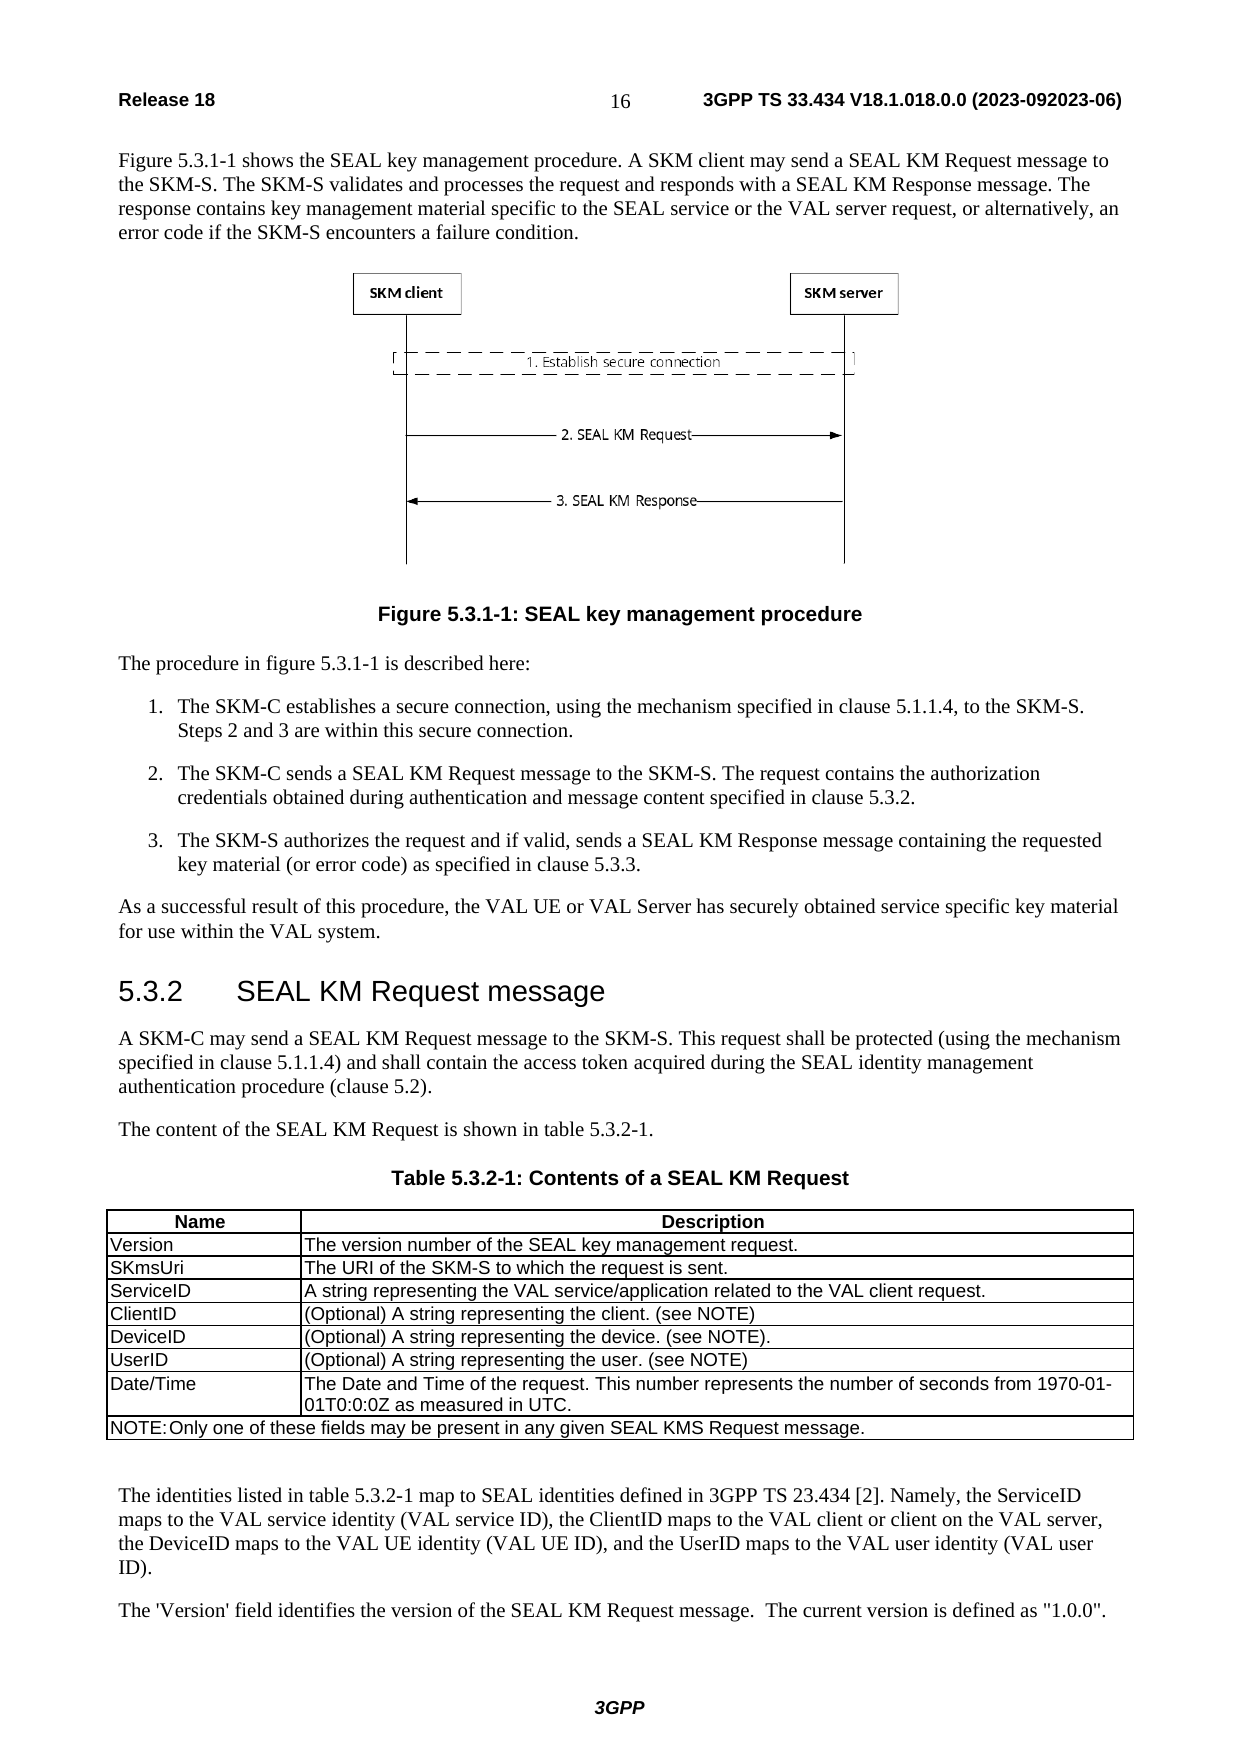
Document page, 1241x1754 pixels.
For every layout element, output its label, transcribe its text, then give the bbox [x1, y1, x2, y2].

text The identities listed in table 5.3.2-1 map to SEAL identities defined in 3GPP TS 23.434 [2]. Namely, the ServiceID maps to the VAL service identity (VAL service ID), the ClientID maps to the VAL client or client on the VAL server, the DeviceID maps to the VAL UE identity (VAL UE ID), and the UserID maps to the VAL user identity (VAL user ID). [118, 1483, 1122, 1579]
text A SKM-C may send a SEAL KM Request message to the SKM-S. This request shall be protected (using the mechanism specified in clause 5.1.1.4) and shall contain the access token acquired during the SEAL identity management authentication procedure (clause 5.2). [118, 1026, 1122, 1098]
text Figure 5.3.1-1 shows the SEAL key management procedure. A SKM client may send a SEAL KM Request message to the SKM-S. The SKM-S validates and processes the request and responds with a SEAL KM Response message. The response contains key management material specific to the SEAL service or the VAL server request, or alternatively, an error code if the SKM-S encounters a failure condition. [118, 147, 1122, 244]
text The procedure in figure 5.3.1-1 is described here: [118, 651, 1122, 675]
table_cell A string representing the VAL service/application related to the VAL client request. [302, 1280, 1133, 1301]
text 2. The SKM-C sends a SEAL KM Request message to the SKM-S. The request contains the authorization credentials obtained during authentication and message content specified in clause 5.3.2. [148, 761, 1122, 809]
text The content of the SEAL KM Request is shown in table 5.3.2-1. [118, 1117, 1122, 1141]
text 3. The SKM-S authorizes the request and if valid, sends a SEAL KM Response message containing the requested key material (or error code) as specified in clause 5.3.3. [148, 828, 1122, 876]
text Table 5.3.2-1: Contents of a SEAL KM Request [118, 1166, 1122, 1190]
subtitle 5.3.2 SEAL KM Request message [118, 974, 1122, 1007]
text Figure 5.3.1-1: SEAL key management procedure [118, 602, 1122, 626]
table_cell Version [108, 1234, 300, 1255]
text The 'Version' field identifies the version of the SEAL KM Request message. The current version is defined as "1.0.0". [118, 1598, 1122, 1622]
table_cell The version number of the SEAL key management request. [302, 1234, 1133, 1255]
table_cell (Optional) A string representing the user. (see NOTE) [302, 1349, 1133, 1371]
table_header Name [108, 1211, 300, 1232]
table_header Description [302, 1211, 1133, 1232]
table_cell DeviceID [108, 1326, 300, 1348]
table_cell SKmsUri [108, 1257, 300, 1278]
table_cell (Optional) A string representing the device. (see NOTE). [302, 1326, 1133, 1348]
text 1. The SKM-C establishes a secure connection, using the mechanism specified in clause 5.1.1.4, to the SKM-S. Steps 2 and 3 are within this secure connection. [148, 694, 1122, 742]
text As a successful result of this procedure, the VAL UE or VAL Server has securely obtained service specific key material for use within the VAL system. [118, 894, 1122, 943]
table_cell Date/Time [108, 1372, 300, 1415]
table_cell The Date and Time of the request. This number represents the number of seconds from 1970-01-01T0:0:0Z as measured in UTC. [302, 1372, 1133, 1415]
table_cell NOTE: Only one of these fields may be present in any given SEAL KMS Request message. [108, 1417, 1133, 1438]
table_cell UserID [108, 1349, 300, 1371]
table_cell ServiceID [108, 1280, 300, 1301]
table_cell The URI of the SKM-S to which the request is sent. [302, 1257, 1133, 1278]
table_cell ClientID [108, 1303, 300, 1324]
table_cell (Optional) A string representing the client. (see NOTE) [302, 1303, 1133, 1324]
